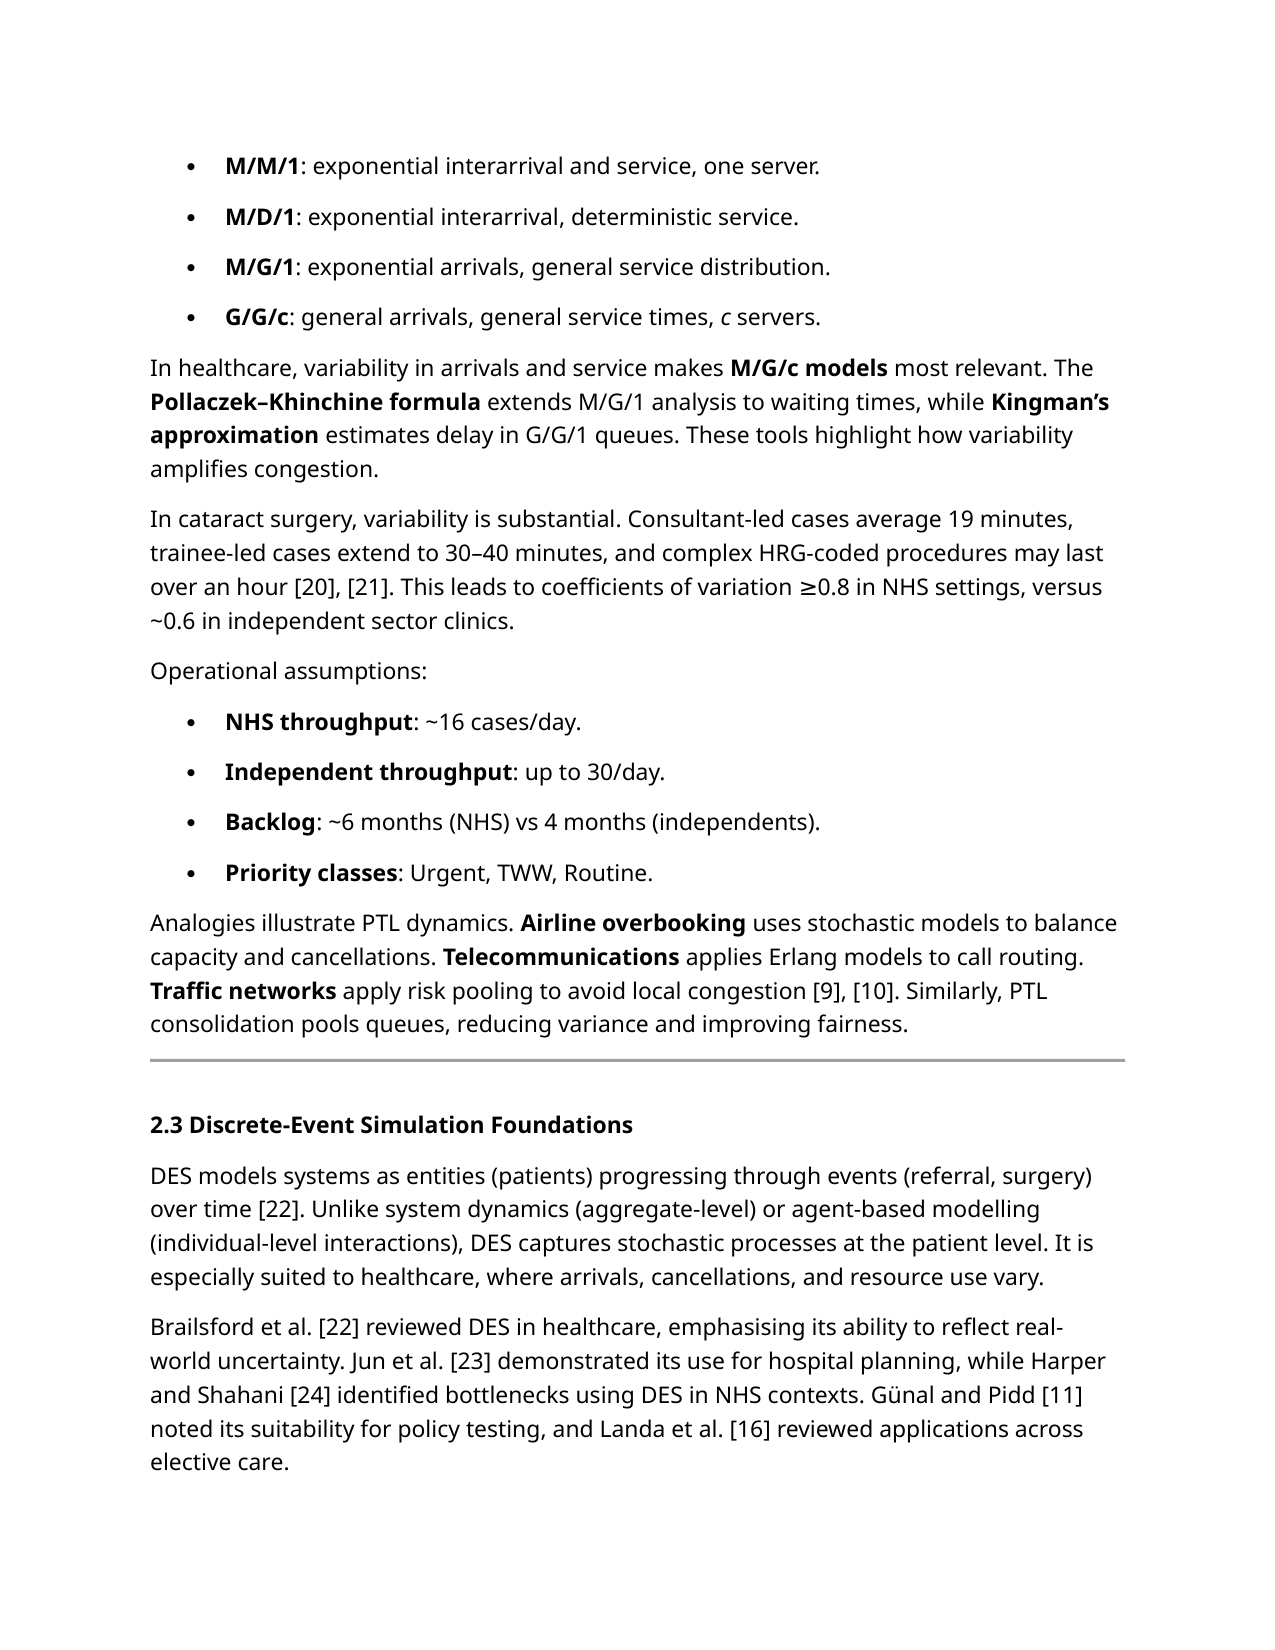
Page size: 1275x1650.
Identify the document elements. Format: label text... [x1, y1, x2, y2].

text In cataract surgery, variability is substantial. Consultant-led cases average 19 minutes, trainee-led cases extend to 30–40 minutes, and complex HRG-coded procedures may last over an hour [20], [21]. This leads to coefficients of variation ≥0.8 in NHS settings, versus ~0.6 in independent sector clinics. [150, 503, 1125, 636]
text DES models systems as entities (patients) progressing through events (referral, surgery) over time [22]. Unlike system dynamics (aggregate-level) or agent-based modelling (individual-level interactions), DES captures stochastic processes at the patient level. It is especially suited to healthcare, where arrivals, cancellations, and resource use vary. [150, 1159, 1125, 1292]
text Brailsford et al. [22] reviewed DES in healthcare, emphasising its ability to reflect real-world uncertainty. Jun et al. [23] demonstrated its use for hospital planning, while Harper and Shahani [24] identified bottlenecks using DES in NHS contexts. Günal and Pidd [11] noted its suitability for policy testing, and Landa et al. [16] reviewed applications across elective care. [150, 1311, 1125, 1477]
list M/D/1: exponential interarrival, deterministic service. [187, 200, 1125, 232]
text Analogies illustrate PTL dynamics. Airline overbooking uses stochastic models to balance capacity and cancellations. Telecommunications applies Erlang models to call routing. Traffic networks apply risk pooling to avoid local congestion [9], [10]. Similarly, PTL consolidation pools queues, reducing variance and improving fairness. [150, 907, 1125, 1039]
list M/G/1: exponential arrivals, general service distribution. [187, 251, 1125, 282]
text In healthcare, variability in arrivals and service makes M/G/c models most relevant. The Pollaczek–Khinchine formula extends M/G/1 analysis to waiting times, while Kingman’s approximation estimates delay in G/G/1 queues. These tools highlight how variability amplifies congestion. [150, 352, 1125, 484]
list Independent throughput: up to 30/day. [187, 756, 1125, 787]
list Priority classes: Urgent, TWW, Routine. [187, 857, 1125, 888]
list G/G/c: general arrivals, general service times, c servers. [187, 301, 1125, 332]
list Backlog: ~6 months (NHS) vs 4 months (independents). [187, 806, 1125, 837]
text 2.3 Discrete-Event Simulation Foundations [150, 1109, 1125, 1140]
list NHS throughput: ~16 cases/day. [187, 705, 1125, 737]
list M/M/1: exponential interarrival and service, one server. [187, 150, 1125, 181]
text Operational assumptions: [150, 655, 1125, 686]
